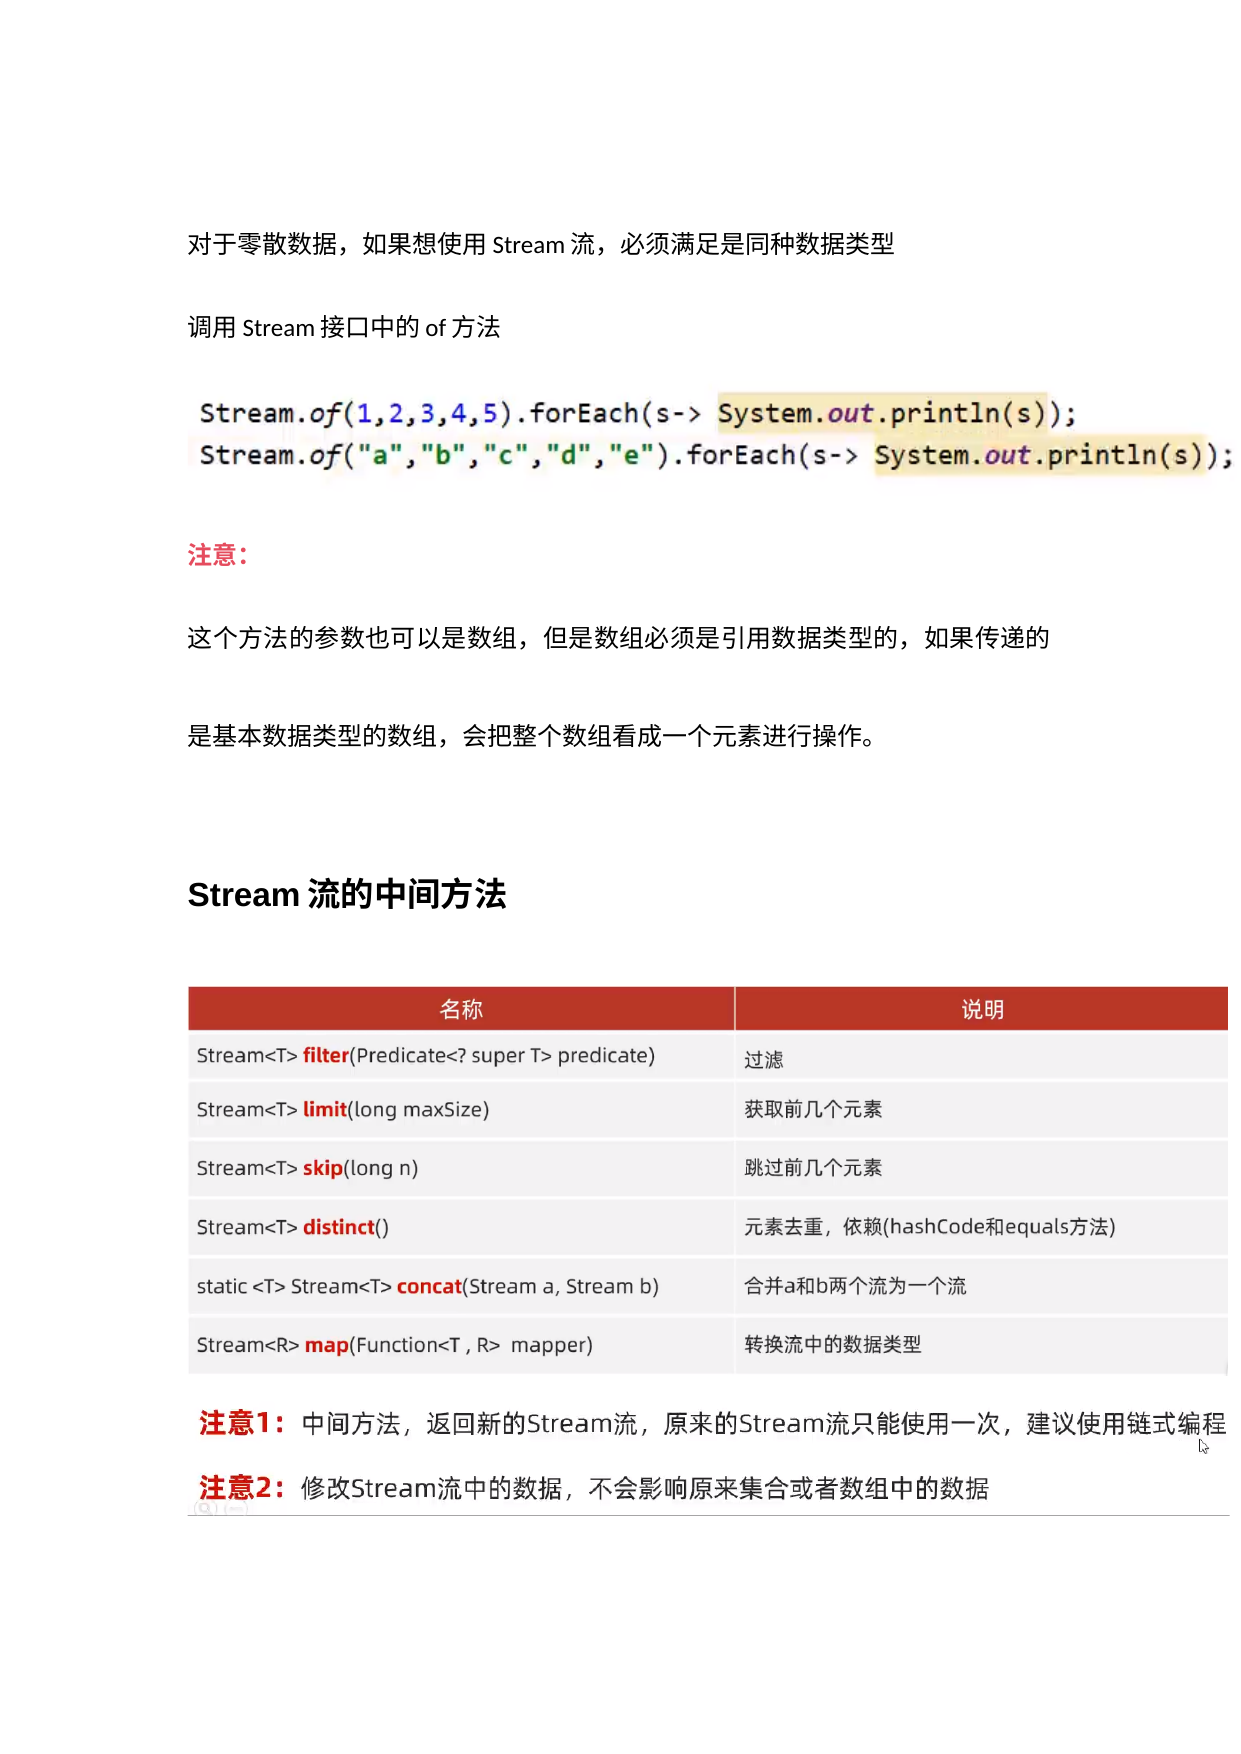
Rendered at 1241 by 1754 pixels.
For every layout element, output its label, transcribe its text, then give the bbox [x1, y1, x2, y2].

picture [187, 1391, 1230, 1516]
subtitle Stream流的中间方法 [187, 860, 1053, 925]
text 这个方法的参数也可以是数组，但是数组必须是引用数据类型的，如果传递的是基本数据类型的数组，会把整个数组看成一个元素进行操作。 [187, 604, 1053, 767]
text 注意： [187, 521, 1053, 586]
text 对于零散数据，如果想使用Stream流，必须满足是同种数据类型 [187, 210, 1053, 275]
text 调用Stream接口中的of方法 [187, 293, 1053, 358]
picture [187, 376, 1241, 496]
picture [187, 986, 1228, 1376]
